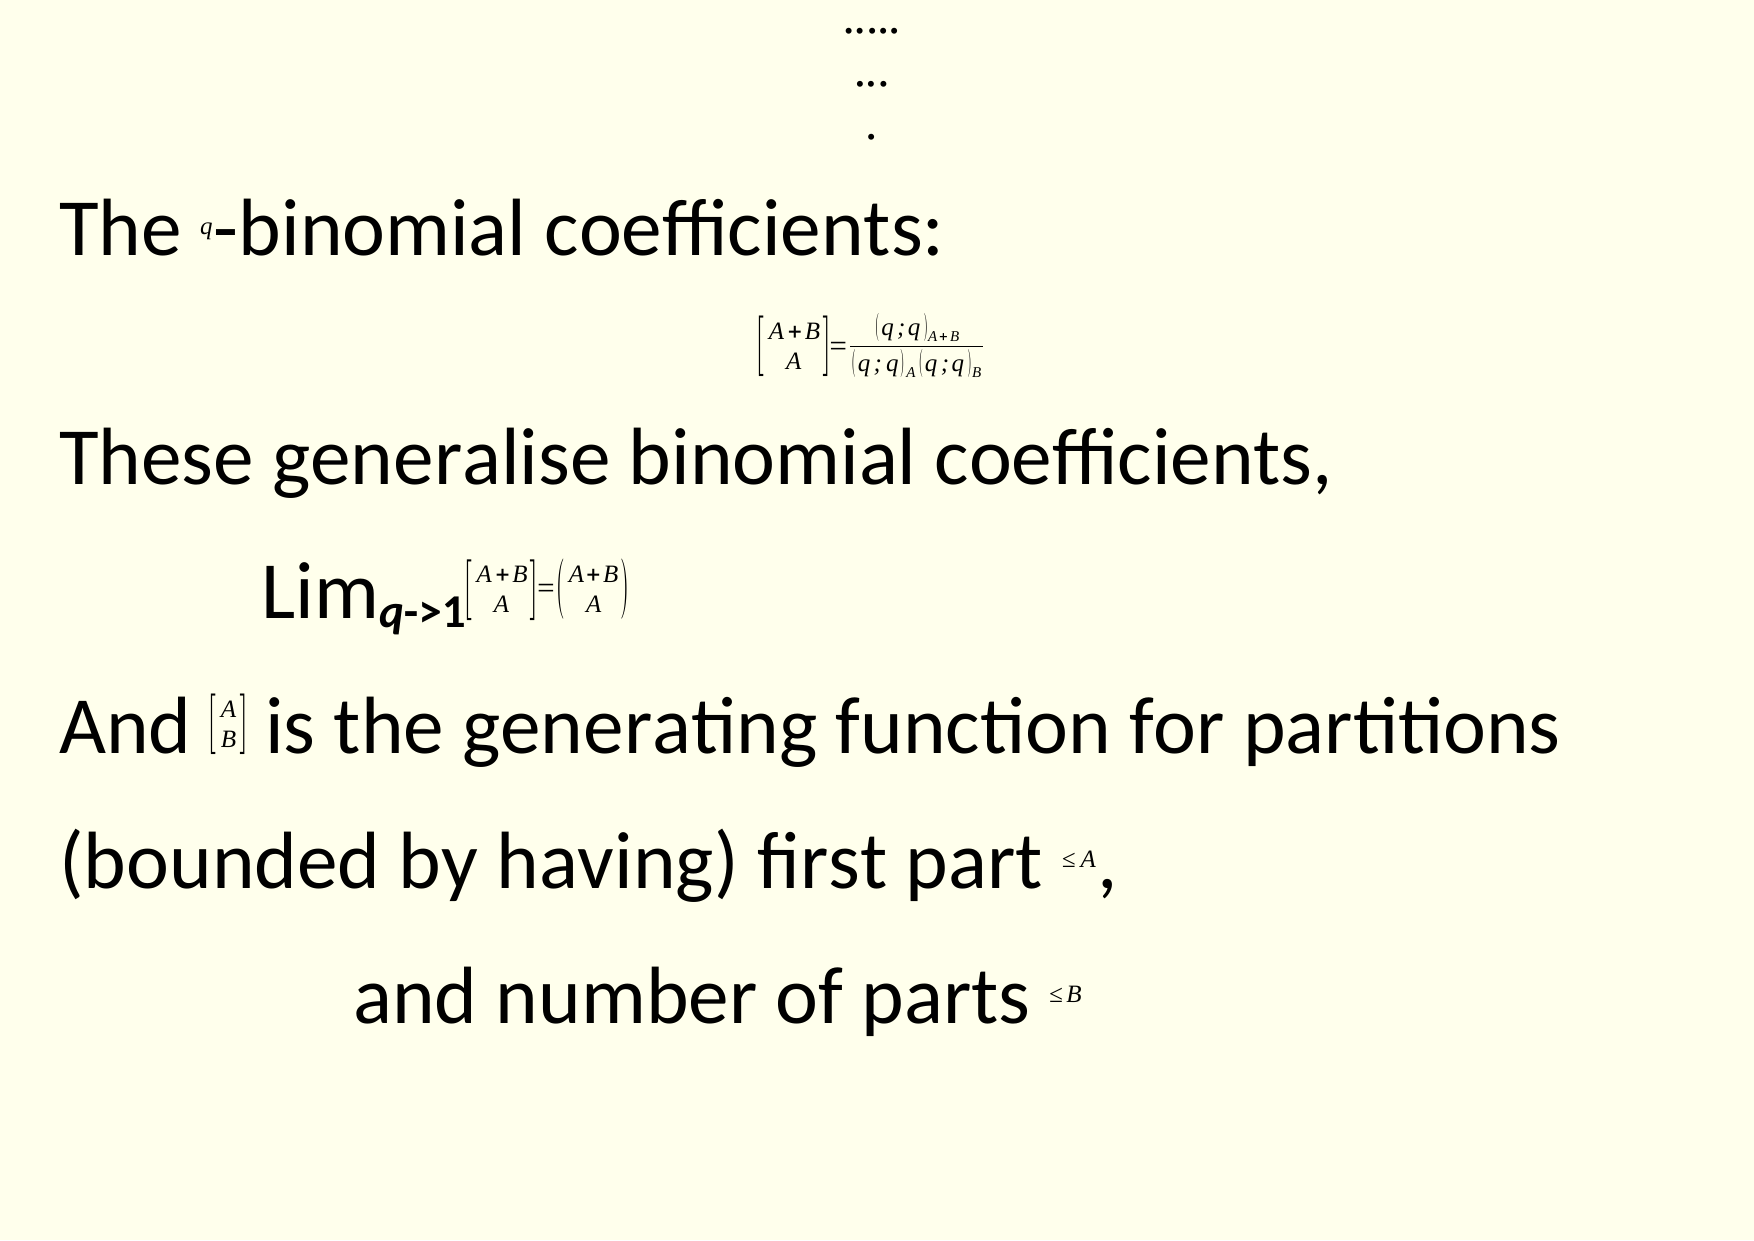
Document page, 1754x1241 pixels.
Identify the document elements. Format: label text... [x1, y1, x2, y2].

text These generalise binomial coefficients, [59, 405, 1683, 504]
text The -binomial coefficients: [59, 177, 1683, 276]
text Limq->1 [59, 540, 1683, 639]
text and number of parts [59, 944, 1683, 1043]
text (bounded by having) first part , [59, 809, 1683, 909]
text And is the generating function for partitions [59, 675, 1683, 774]
